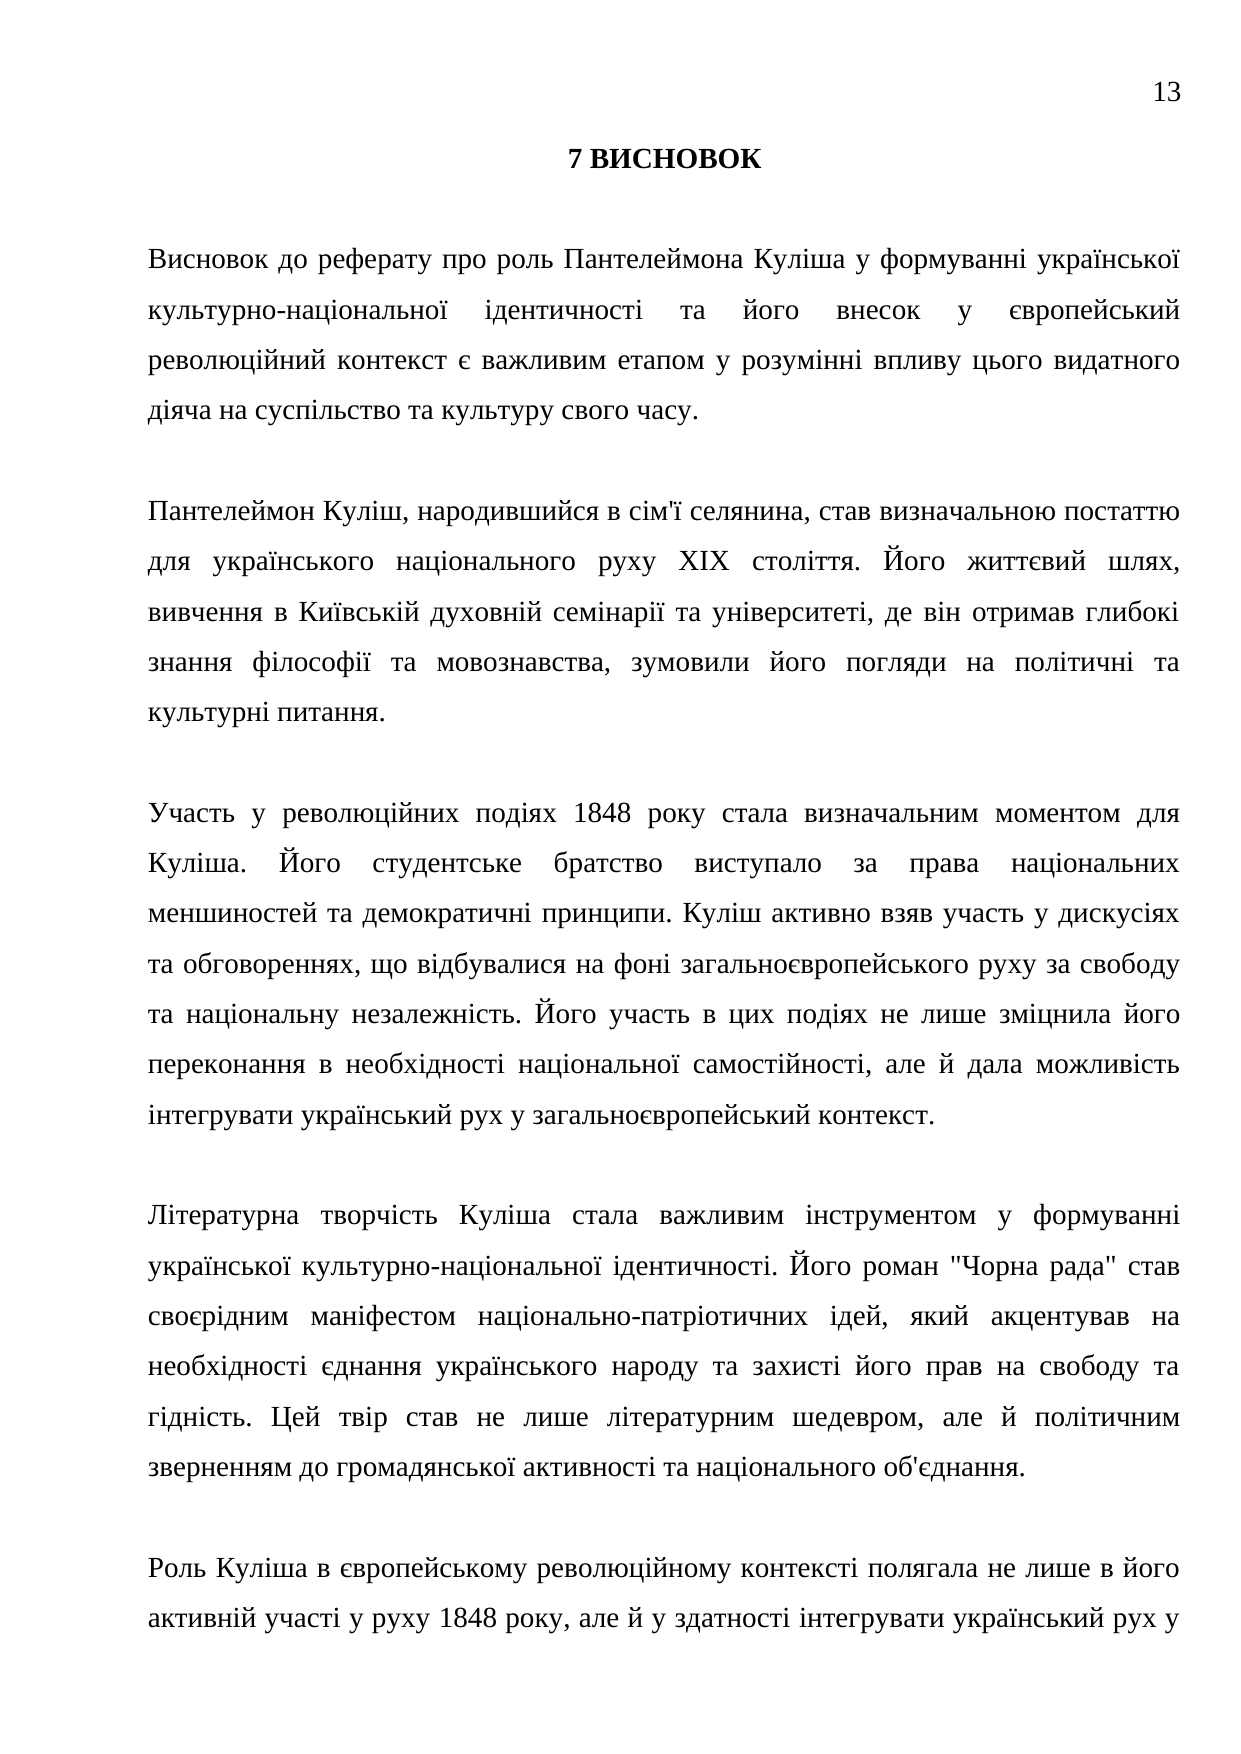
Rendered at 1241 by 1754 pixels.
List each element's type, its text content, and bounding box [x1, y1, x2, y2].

text Пантелеймон Куліш, народившийся в сім'ї селянина, став визначальною постаттю для українського національного руху XIX століття. Його життєвий шлях, вивчення в Київській духовній семінарії та університеті, де він отримав глибокі знання філософії та мовознавства, зумовили його погляди на політичні та культурні питання. [148, 493, 1181, 728]
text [148, 1550, 1181, 1633]
text Висновок до реферату про роль Пантелеймона Куліша у формуванні української культурно-національної ідентичності та його внесок у європейський революційний контекст є важливим етапом у розумінні впливу цього видатного діяча на суспільство та культуру свого часу. [148, 242, 1181, 426]
subtitle 7 Висновок [148, 141, 1181, 174]
text Літературна творчість Куліша стала важливим інструментом у формуванні української культурно-національної ідентичності. Його роман "Чорна рада" став своєрідним маніфестом національно-патріотичних ідей, який акцентував на необхідності єднання українського народу та захисті його прав на свободу та гідність. Цей твір став не лише літературним шедевром, але й політичним зверненням до громадянської активності та національного об'єднання. [148, 1197, 1181, 1483]
text Участь у революційних подіях 1848 року стала визначальним моментом для Куліша. Його студентське братство виступало за права національних меншиностей та демократичні принципи. Куліш активно взяв участь у дискусіях та обговореннях, що відбувалися на фоні загальноєвропейського руху за свободу та національну незалежність. Його участь в цих подіях не лише зміцнила його переконання в необхідності національної самостійності, але й дала можливість інтегрувати український рух у загальноєвропейський контекст. [148, 795, 1181, 1130]
